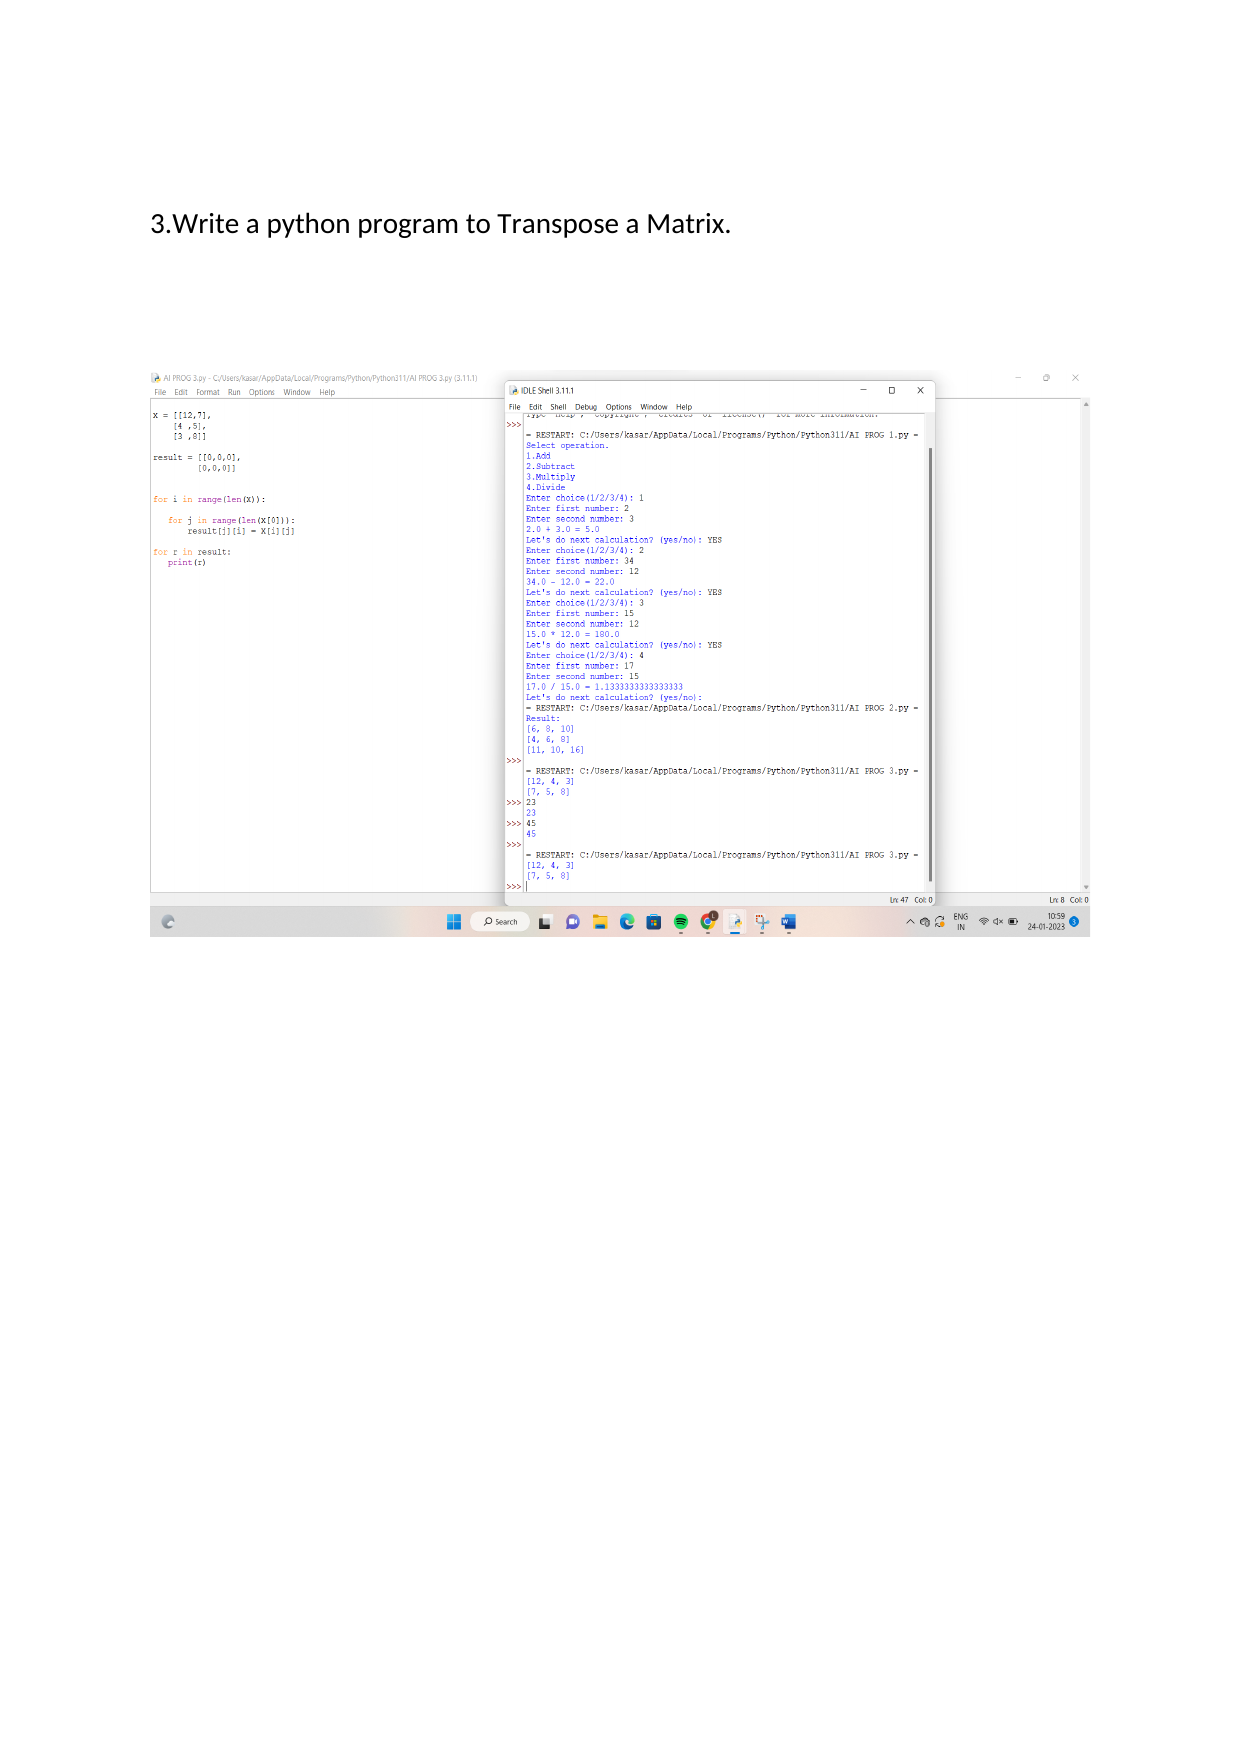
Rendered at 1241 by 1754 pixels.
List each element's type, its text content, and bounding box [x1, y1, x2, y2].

picture [150, 370, 1091, 937]
text 3.Write a python program to Transpose a Matrix. [150, 205, 1090, 241]
